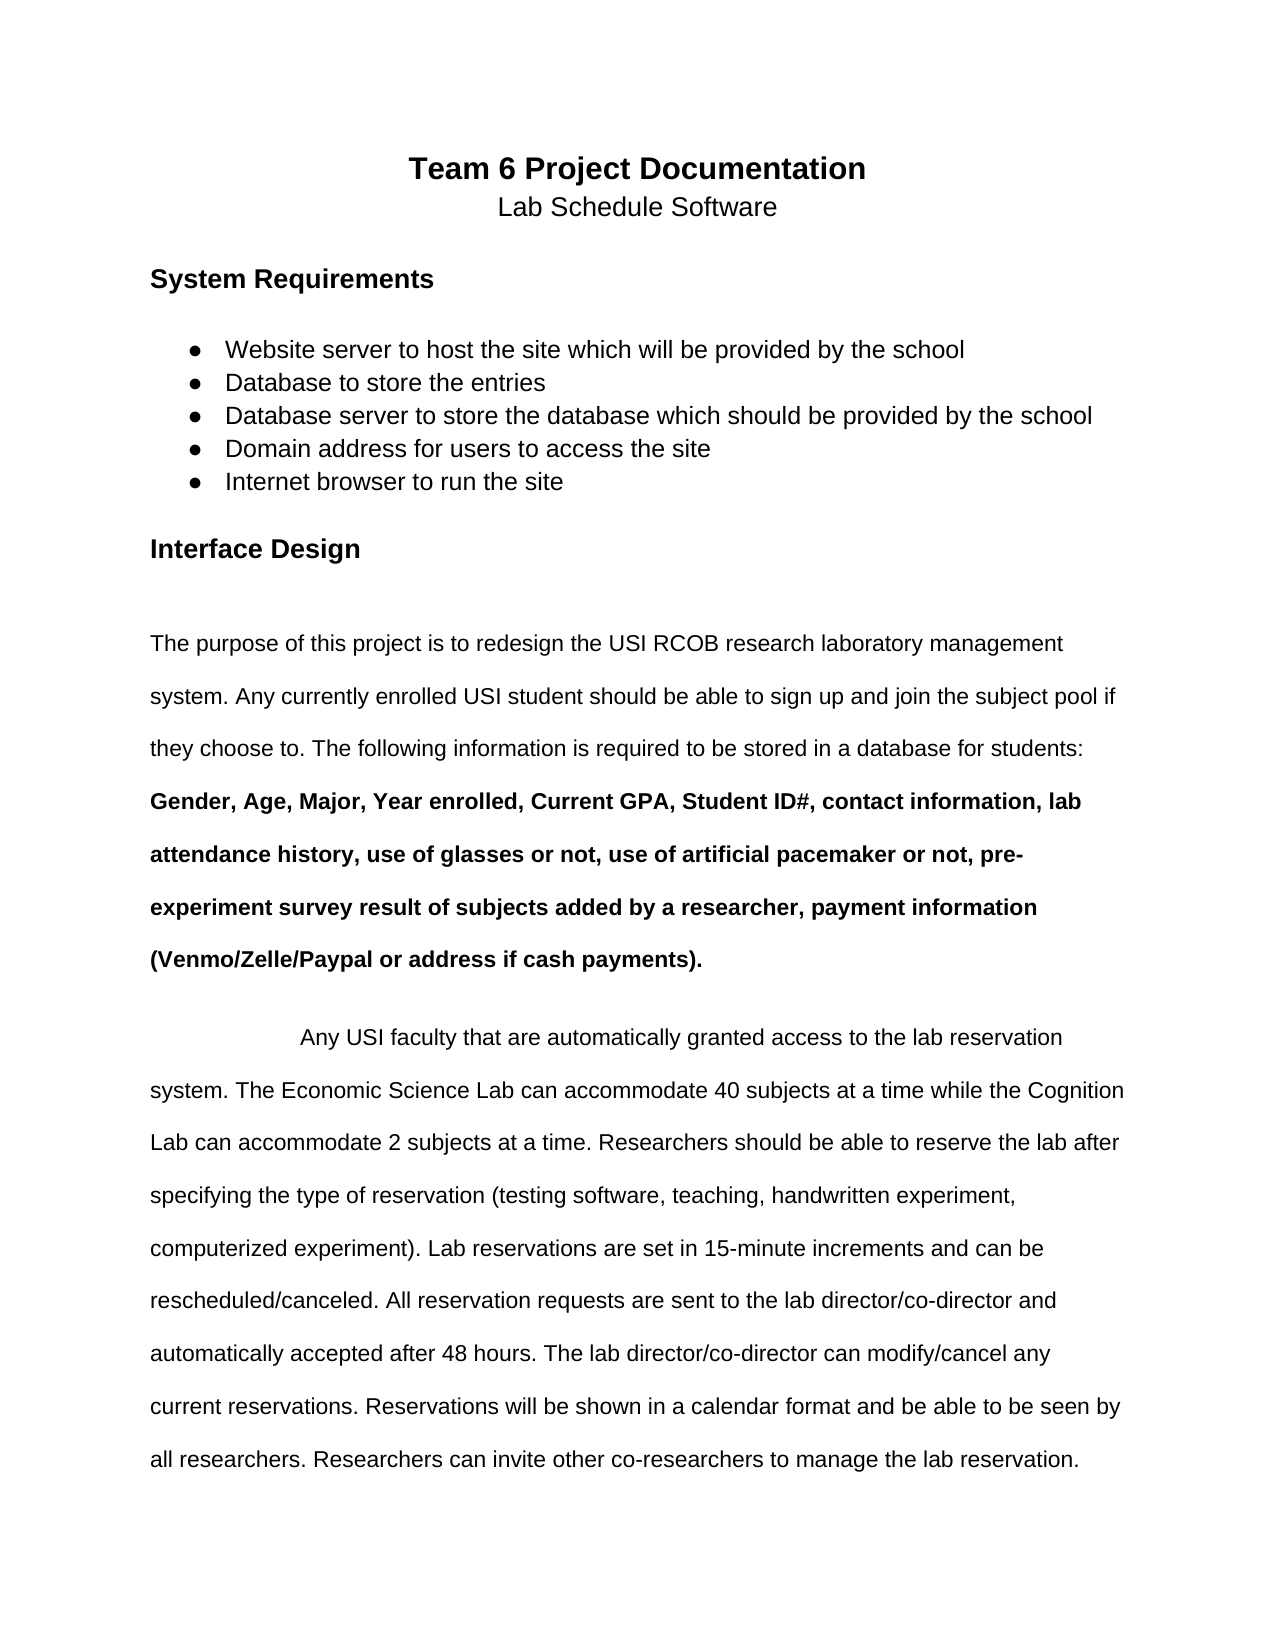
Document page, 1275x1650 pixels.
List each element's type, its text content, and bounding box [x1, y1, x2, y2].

text Team 6 Project Documentation [150, 150, 1125, 186]
text The purpose of this project is to redesign the USI RCOB research laboratory management system. Any currently enrolled USI student should be able to sign up and join the subject pool if they choose to. The following information is required to be stored in a database for students: Gender, Age, Major, Year enrolled, Current GPA, Student ID#, contact information, lab attendance history, use of glasses or not, use of artificial pacemaker or not, pre-experiment survey result of subjects added by a researcher, payment information (Venmo/Zelle/Paypal or address if cash payments). [150, 630, 1125, 973]
list Domain address for users to access the site [187, 434, 1125, 463]
text System Requirements [150, 263, 1125, 294]
text Interface Design [150, 533, 1125, 564]
text Any USI faculty that are automatically granted access to the lab reservation system. The Economic Science Lab can accommodate 40 subjects at a time while the Cognition Lab can accommodate 2 subjects at a time. Researchers should be able to reserve the lab after specifying the type of reservation (testing software, teaching, handwritten experiment, computerized experiment). Lab reservations are set in 15-minute increments and can be rescheduled/canceled. All reservation requests are sent to the lab director/co-director and automatically accepted after 48 hours. The lab director/co-director can modify/cancel any current reservations. Reservations will be shown in a calendar format and be able to be seen by all researchers. Researchers can invite other co-researchers to manage the lab reservation. [150, 1024, 1125, 1472]
list Internet browser to run the site [187, 467, 1125, 496]
list Database server to store the database which should be provided by the school [187, 401, 1125, 430]
list Website server to host the site which will be provided by the school [187, 335, 1125, 364]
text Lab Schedule Software [150, 191, 1125, 222]
list Database to store the entries [187, 368, 1125, 397]
